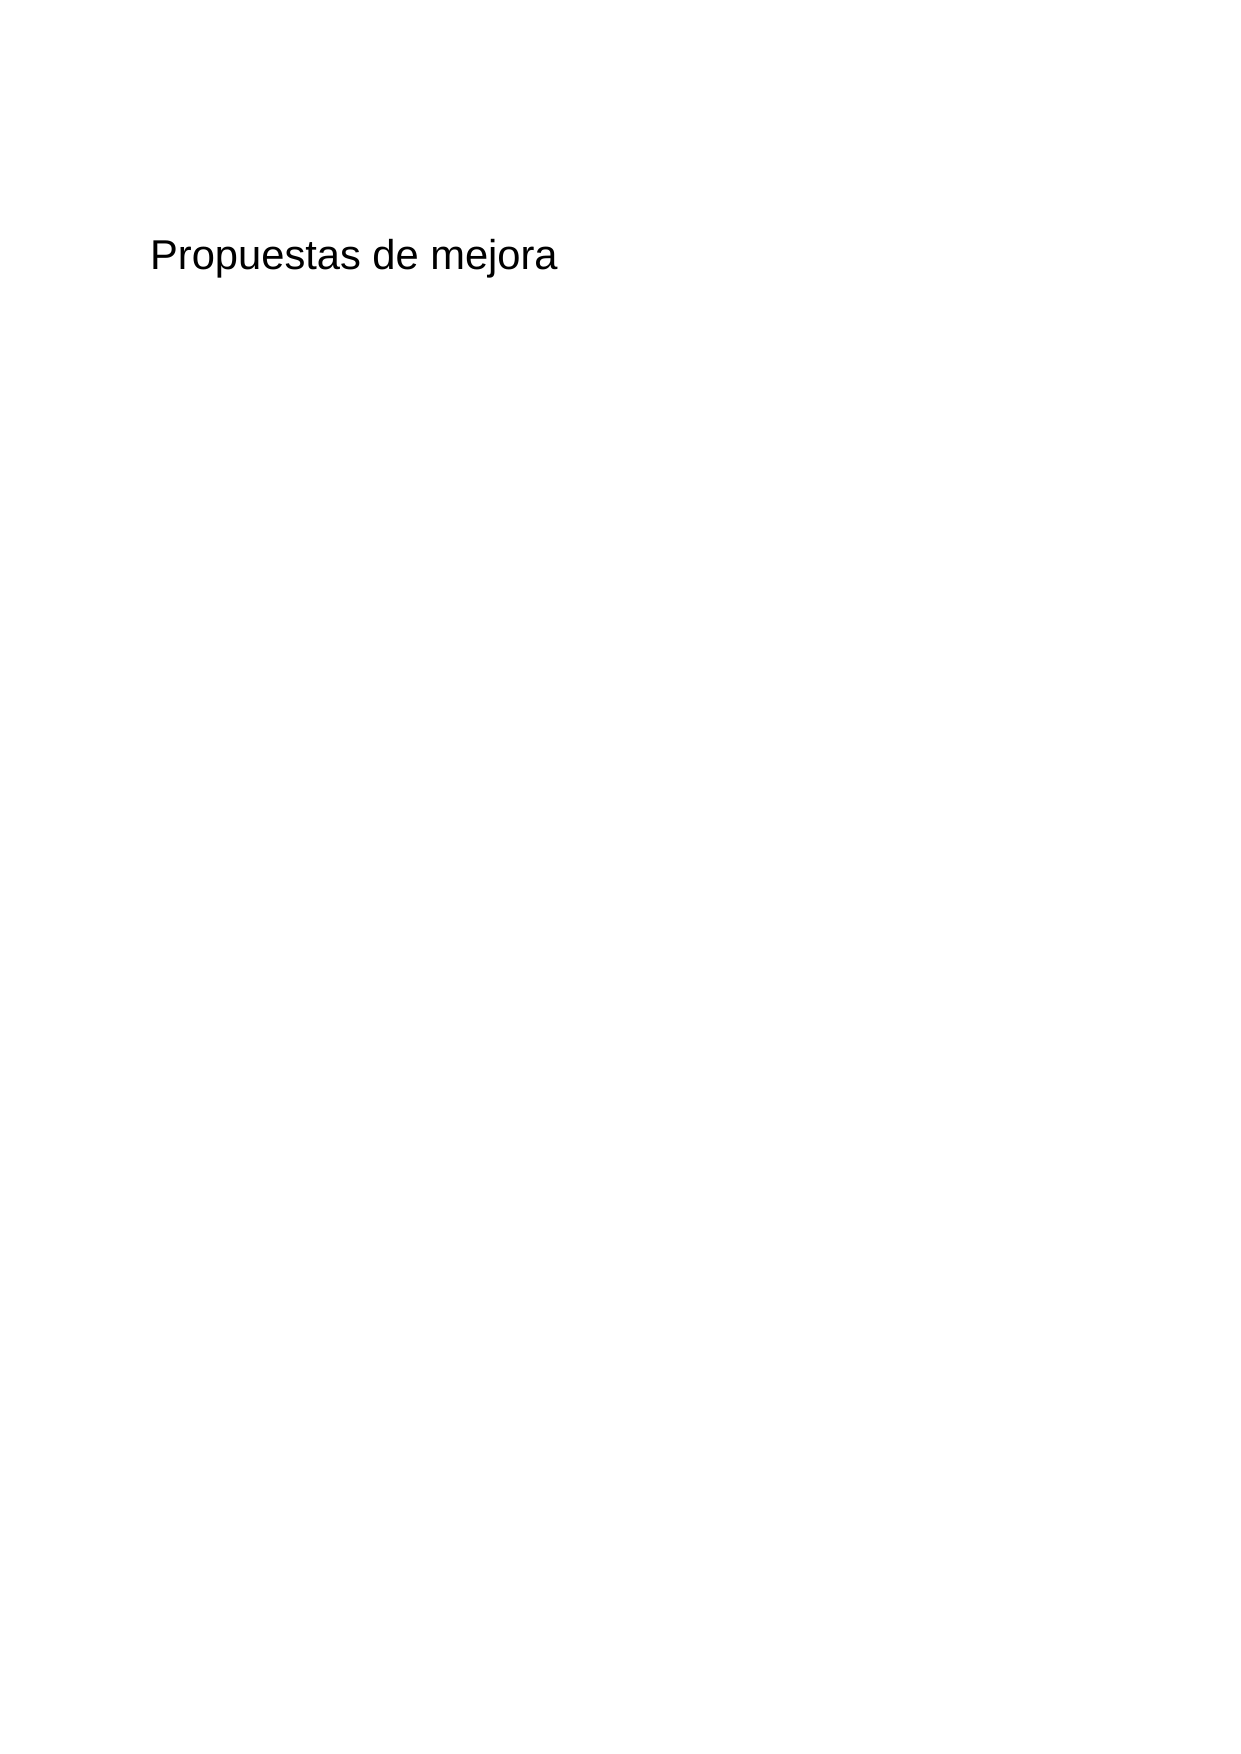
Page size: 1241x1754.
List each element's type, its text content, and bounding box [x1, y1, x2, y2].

subtitle Propuestas de mejora [150, 230, 1090, 278]
